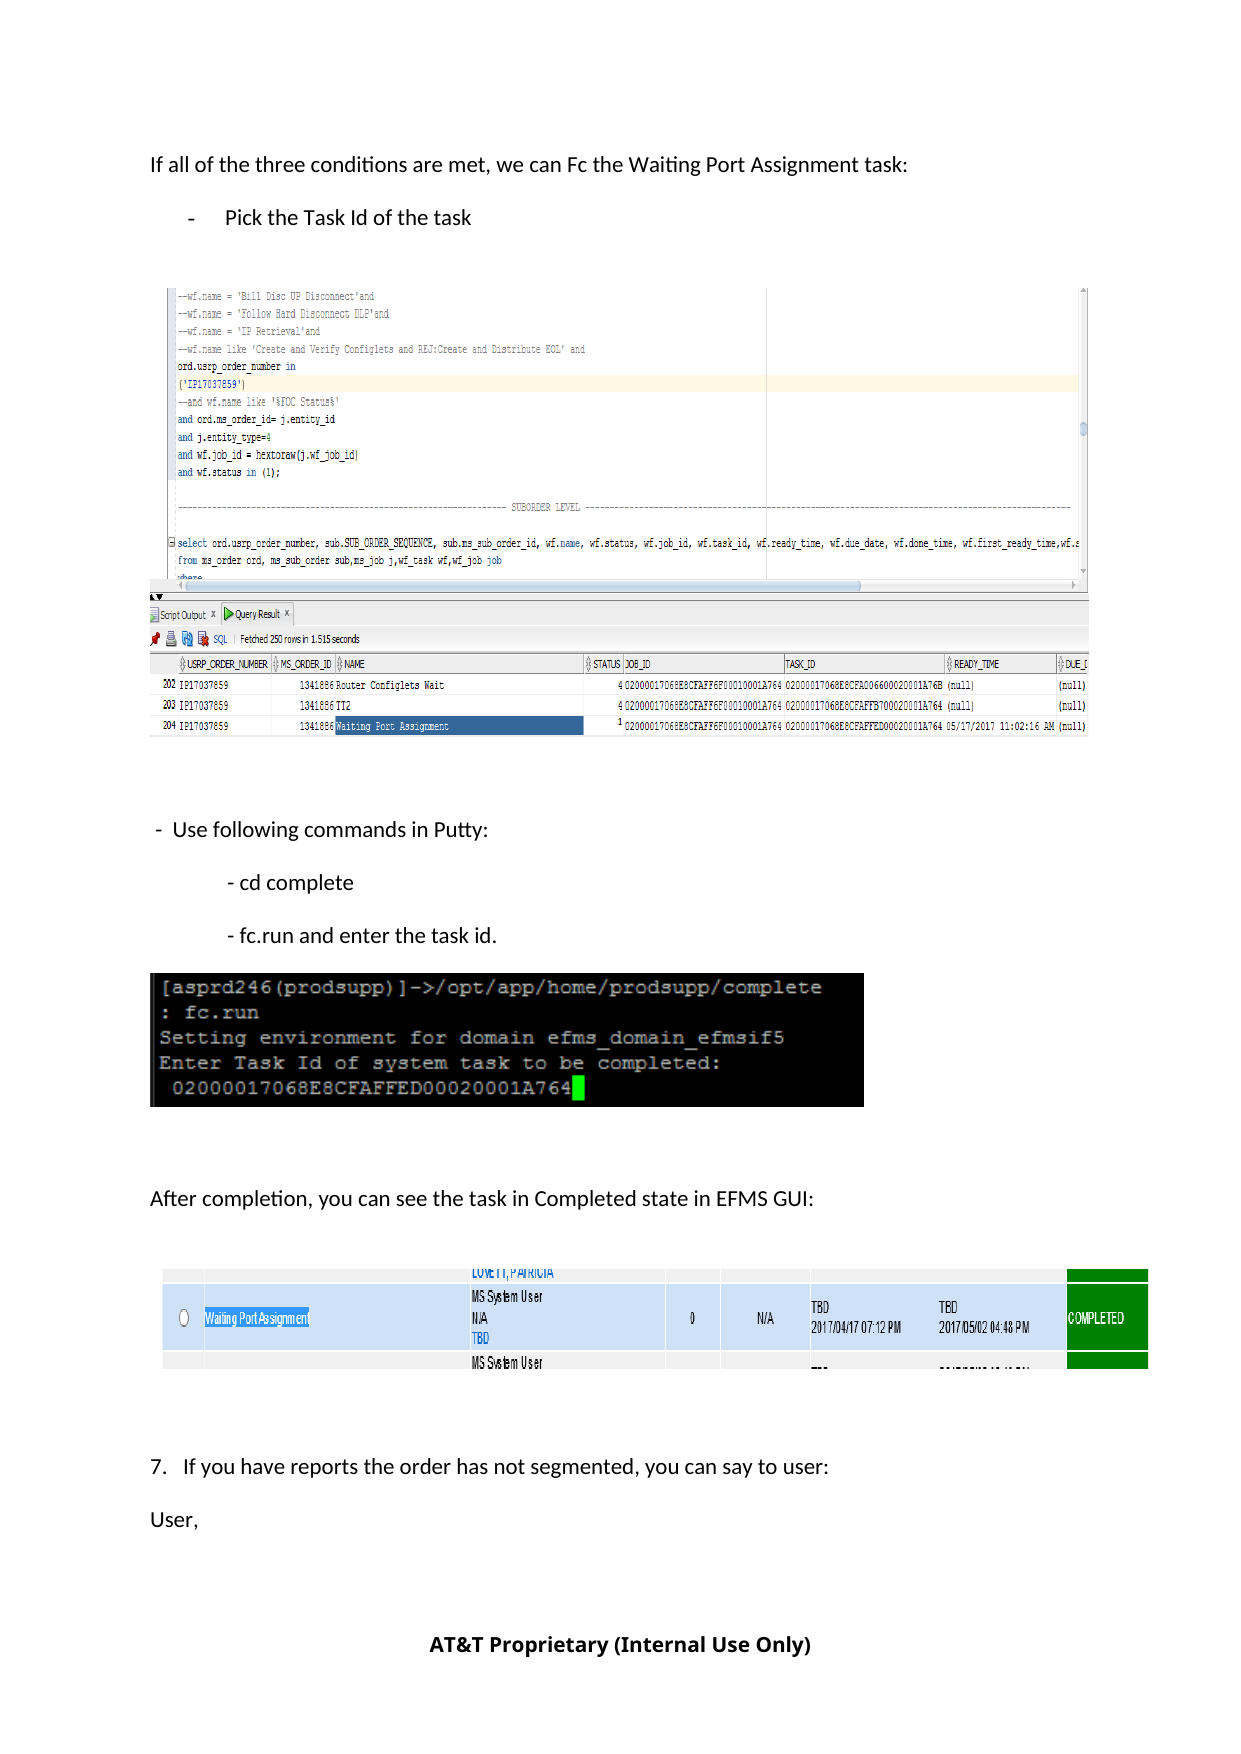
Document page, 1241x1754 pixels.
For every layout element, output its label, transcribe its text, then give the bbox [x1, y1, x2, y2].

text User, [150, 1505, 1090, 1533]
picture [150, 973, 864, 1107]
text If all of the three conditions are met, we can Fc the Waiting Port Assignment task: [150, 150, 1090, 178]
text After completion, you can see the task in Completed state in EFMS GUI: [150, 1184, 1090, 1213]
text - cd complete [150, 868, 1090, 896]
list Pick the Task Id of the task [187, 203, 1090, 231]
picture [150, 288, 1089, 737]
text - Use following commands in Putty: [150, 815, 1090, 843]
picture [150, 1269, 1149, 1369]
text 7. If you have reports the order has not segmented, you can say to user: [150, 1452, 1090, 1480]
text - fc.run and enter the task id. [150, 921, 1090, 949]
